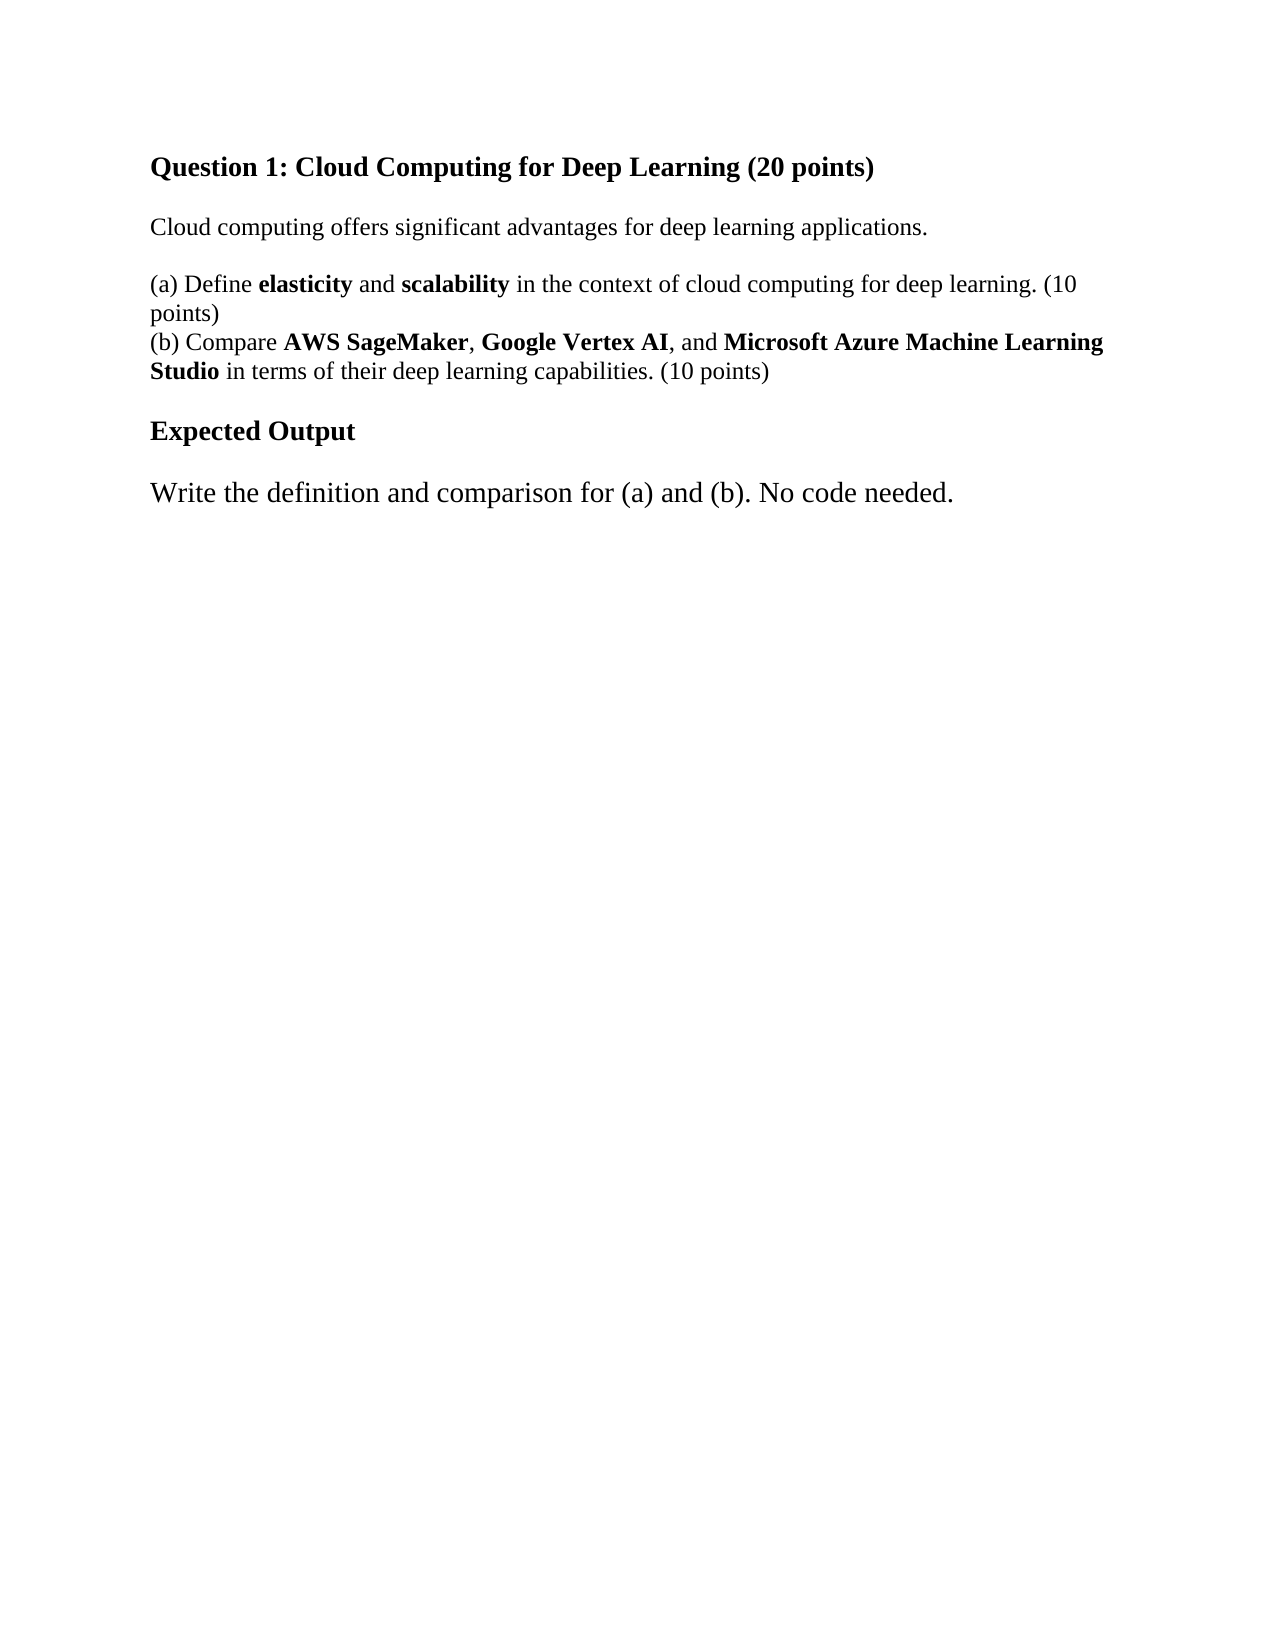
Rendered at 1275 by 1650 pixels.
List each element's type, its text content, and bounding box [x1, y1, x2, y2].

text Question 1: Cloud Computing for Deep Learning (20 points) [150, 150, 1125, 182]
text Cloud computing offers significant advantages for deep learning applications. [150, 212, 1125, 240]
text Expected Output [150, 414, 1125, 446]
text (a) Define elasticity and scalability in the context of cloud computing for deep learning. (10 points) (b) Compare AWS SageMaker, Google Vertex AI, and Microsoft Azure Machine Learning Studio in terms of their deep learning capabilities. (10 points) [150, 269, 1125, 384]
text Write the definition and comparison for (a) and (b). No code needed. [150, 475, 1125, 509]
